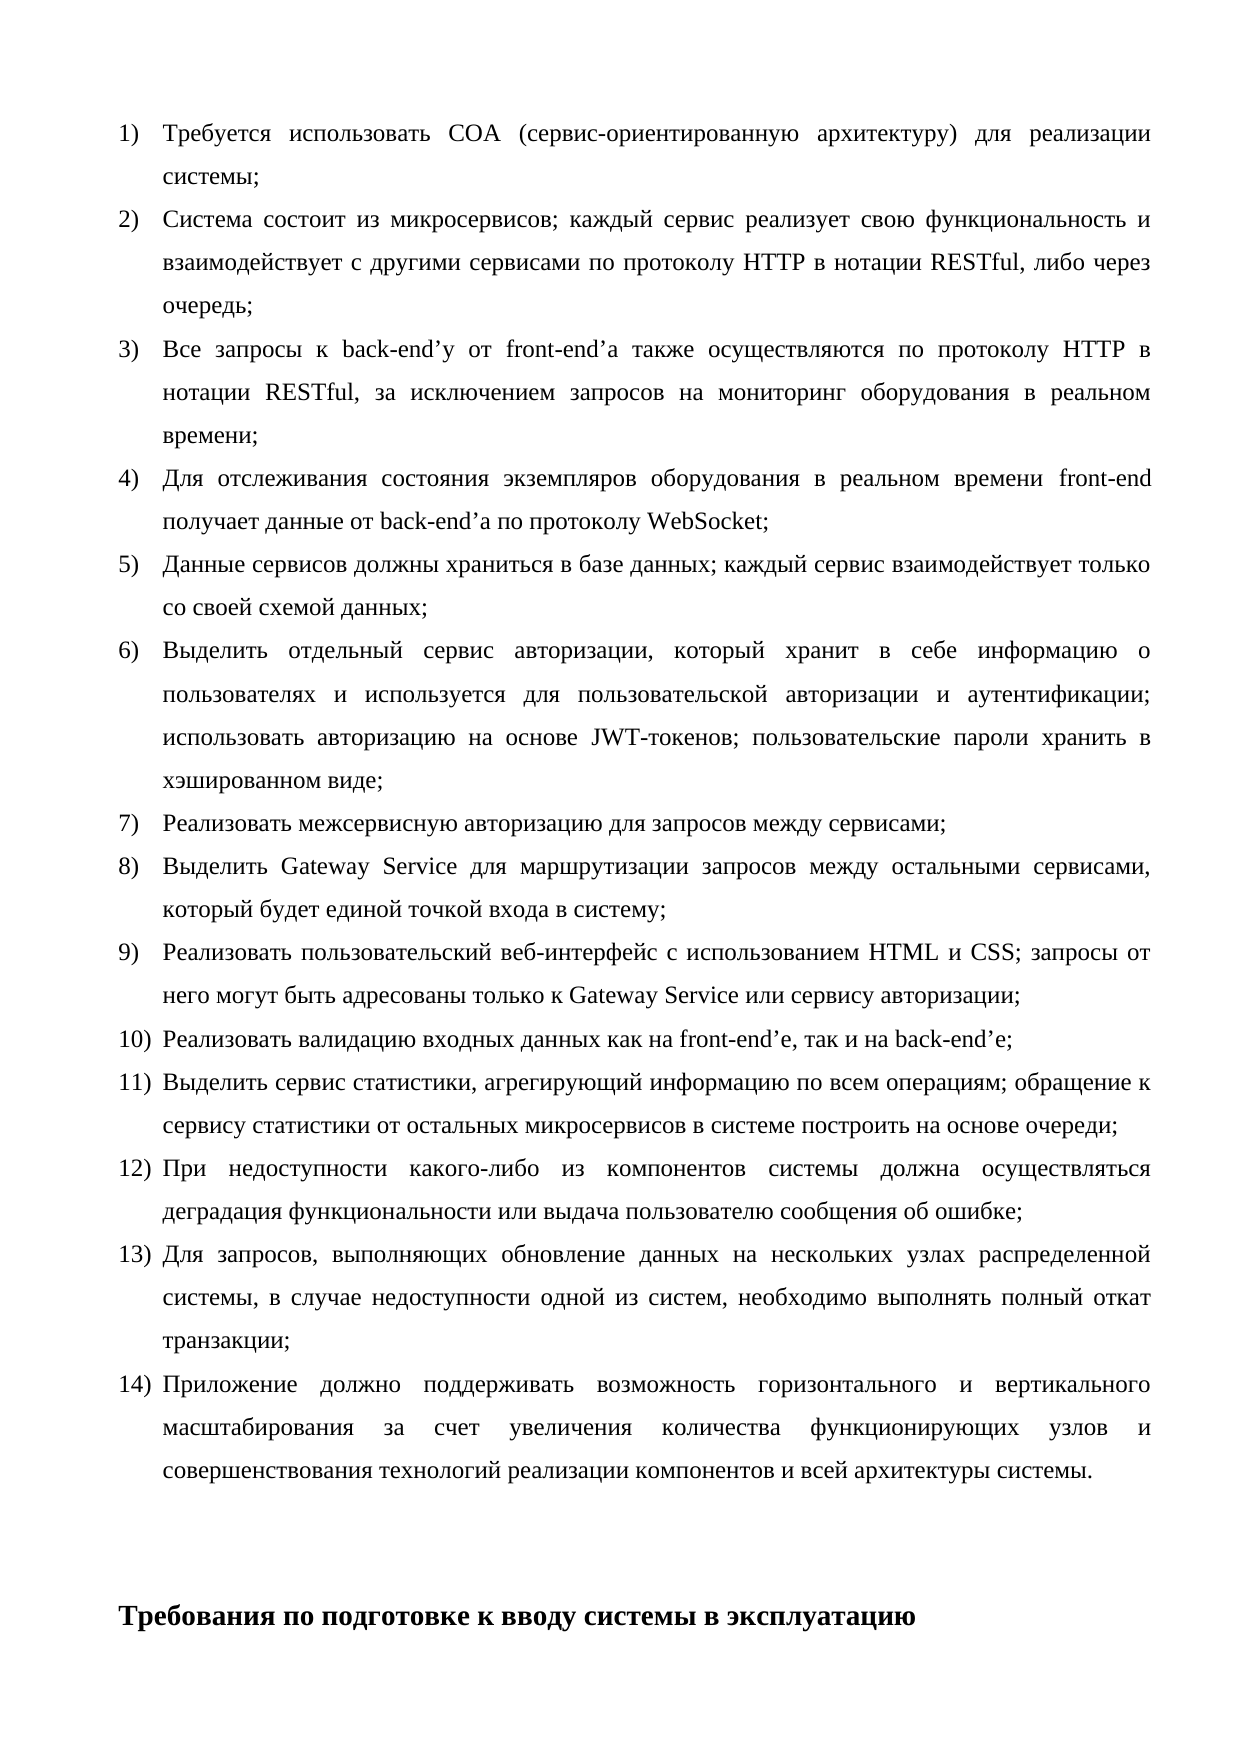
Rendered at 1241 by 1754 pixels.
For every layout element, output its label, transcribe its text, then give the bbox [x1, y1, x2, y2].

list Реализовать межсервисную авторизацию для запросов между сервисами; [118, 808, 1152, 837]
list Все запросы к back-end’у от front-end’а также осуществляются по протоколу HTTP в нотации RESTful, за исключением запросов на мониторинг оборудования в реальном времени; [118, 334, 1152, 449]
list Выделить сервис статистики, агрегирующий информацию по всем операциям; обращение к сервису статистики от остальных микросервисов в системе построить на основе очереди; [118, 1067, 1152, 1139]
list Выделить Gateway Service для маршрутизации запросов между остальными сервисами, который будет единой точкой входа в систему; [118, 851, 1152, 923]
list Реализовать валидацию входных данных как на front-end’е, так и на back-end’е; [118, 1024, 1152, 1052]
list Данные сервисов должны храниться в базе данных; каждый сервис взаимодействует только со своей схемой данных; [118, 549, 1152, 621]
list Система состоит из микросервисов; каждый сервис реализует свою функциональность и взаимодействует с другими сервисами по протоколу HTTP в нотации RESTful, либо через очередь; [118, 204, 1152, 319]
list Требуется использовать СОА (сервис-ориентированную архитектуру) для реализации системы; [118, 118, 1152, 190]
list При недоступности какого-либо из компонентов системы должна осуществляться деградация функциональности или выдача пользователю сообщения об ошибке; [118, 1153, 1152, 1225]
list Для запросов, выполняющих обновление данных на нескольких узлах распределенной системы, в случае недоступности одной из систем, необходимо выполнять полный откат транзакции; [118, 1239, 1152, 1354]
list Выделить отдельный сервис авторизации, который хранит в себе информацию о пользователях и используется для пользовательской авторизации и аутентификации; использовать авторизацию на основе JWT-токенов; пользовательские пароли хранить в хэшированном виде; [118, 636, 1152, 794]
list Приложение должно поддерживать возможность горизонтального и вертикального масштабирования за счет увеличения количества функционирующих узлов и совершенствования технологий реализации компонентов и всей архитектуры системы. [118, 1369, 1152, 1484]
list Реализовать пользовательский веб-интерфейс с использованием HTML и CSS; запросы от него могут быть адресованы только к Gateway Service или сервису авторизации; [118, 937, 1152, 1009]
text Требования по подготовке к вводу системы в эксплуатацию [118, 1598, 1152, 1632]
list Для отслеживания состояния экземпляров оборудования в реальном времени front-end получает данные от back-end’а по протоколу WebSocket; [118, 463, 1152, 535]
